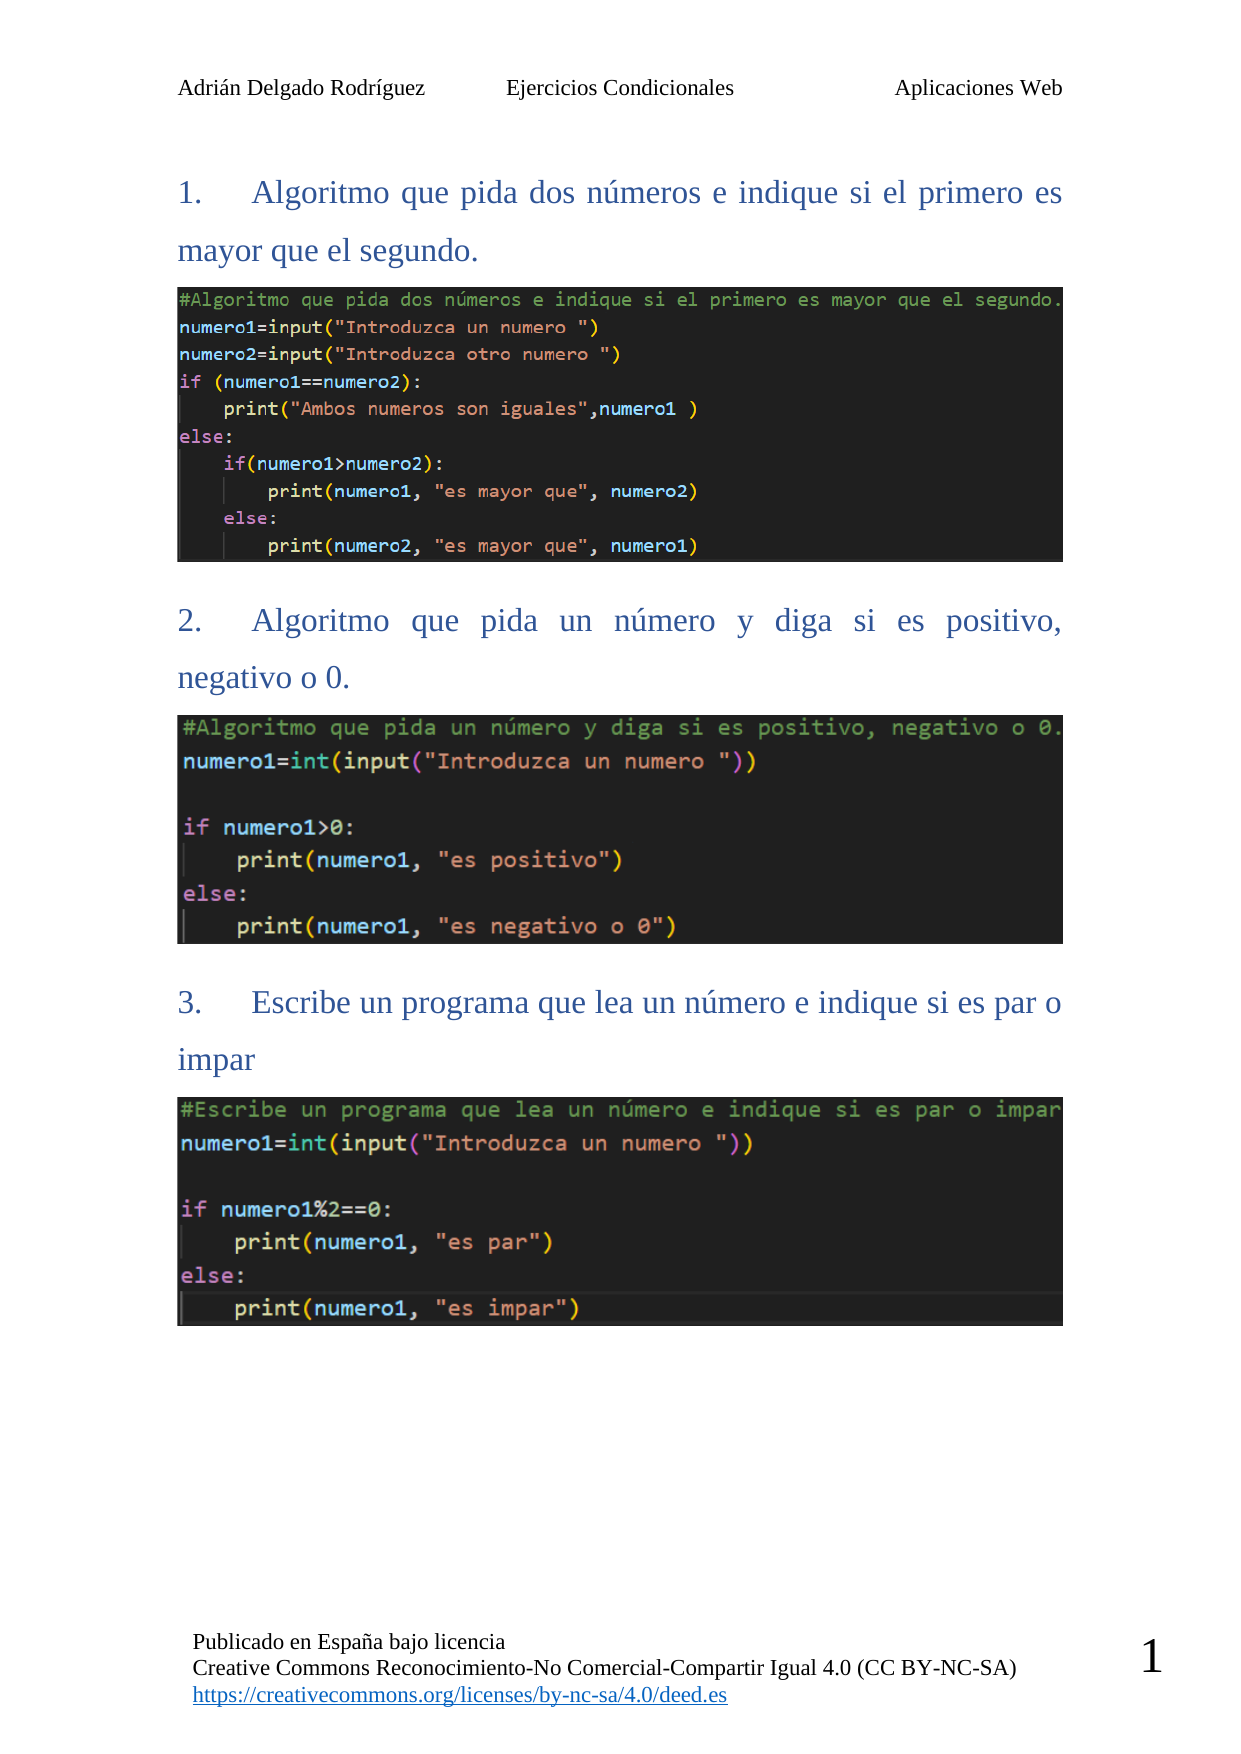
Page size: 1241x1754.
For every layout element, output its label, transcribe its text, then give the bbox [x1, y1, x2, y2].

picture [177, 1097, 1063, 1326]
picture [177, 715, 1063, 944]
subtitle 1. Algoritmo que pida dos números e indique si el primero es mayor que el segundo. [177, 173, 1063, 268]
subtitle 3. Escribe un programa que lea un número e indique si es par o impar [177, 982, 1063, 1078]
subtitle 2. Algoritmo que pida un número y diga si es positivo, negativo o 0. [177, 600, 1063, 696]
picture [177, 287, 1063, 562]
